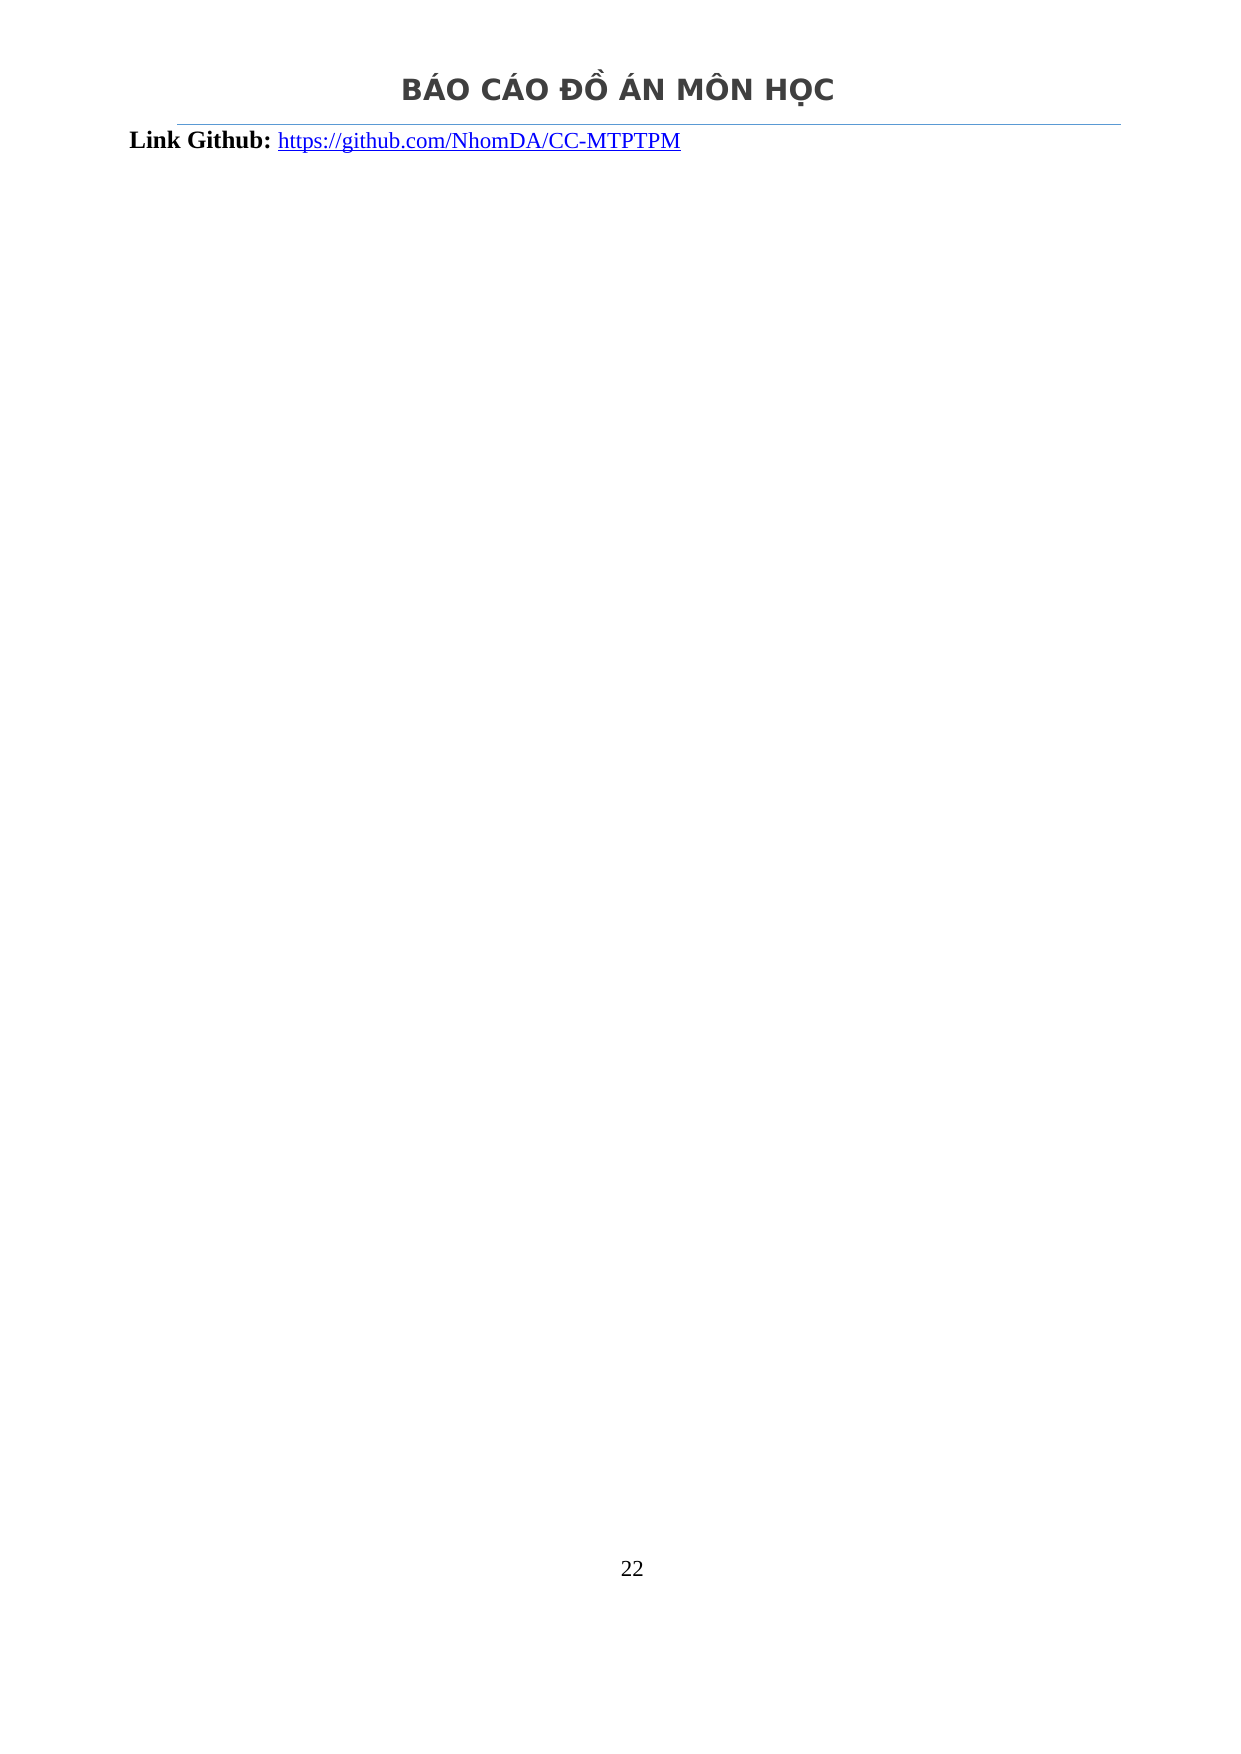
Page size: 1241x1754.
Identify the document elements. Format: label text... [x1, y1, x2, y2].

text Link Github: https://github.com/NhomDA/CC-MTPTPM [129, 125, 1135, 154]
